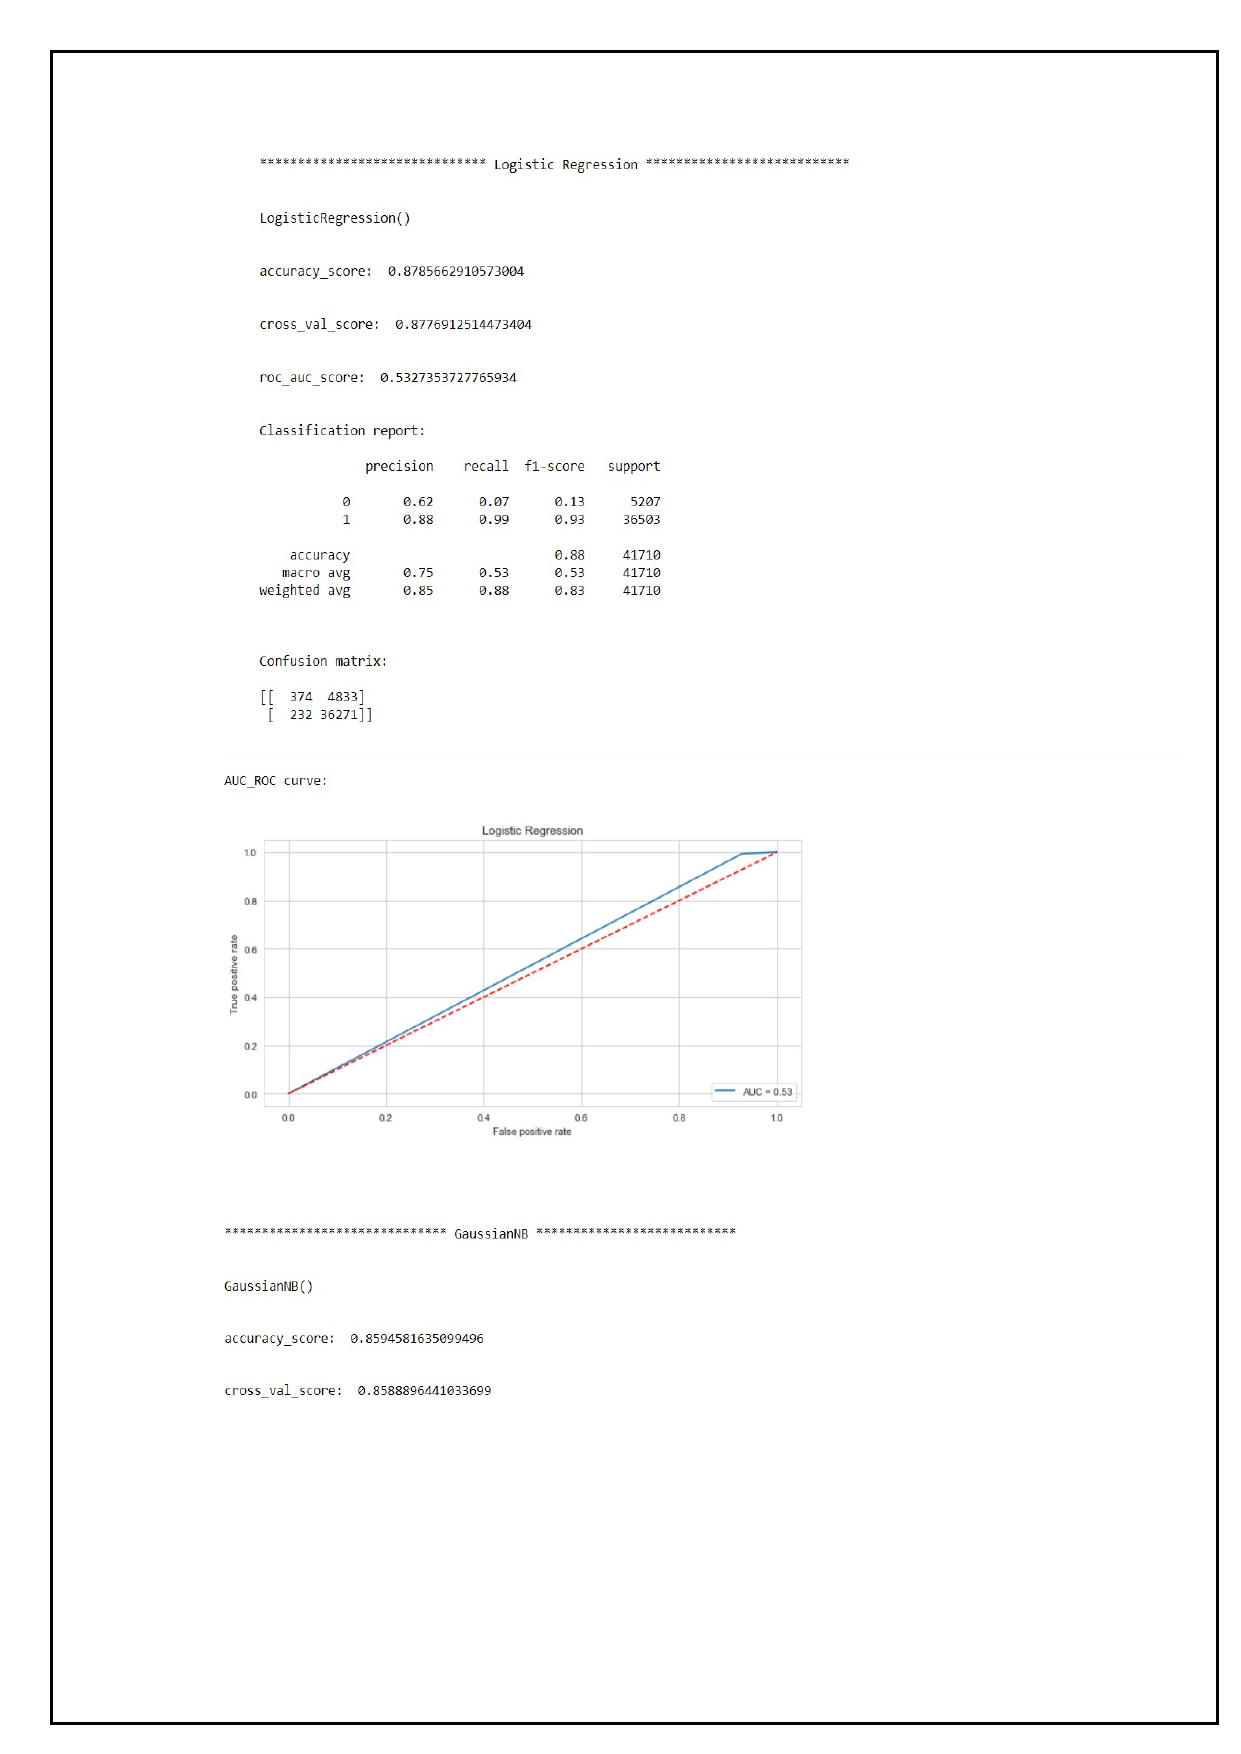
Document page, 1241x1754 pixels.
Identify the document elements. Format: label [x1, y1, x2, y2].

picture [259, 158, 849, 722]
picture [224, 754, 1189, 1398]
